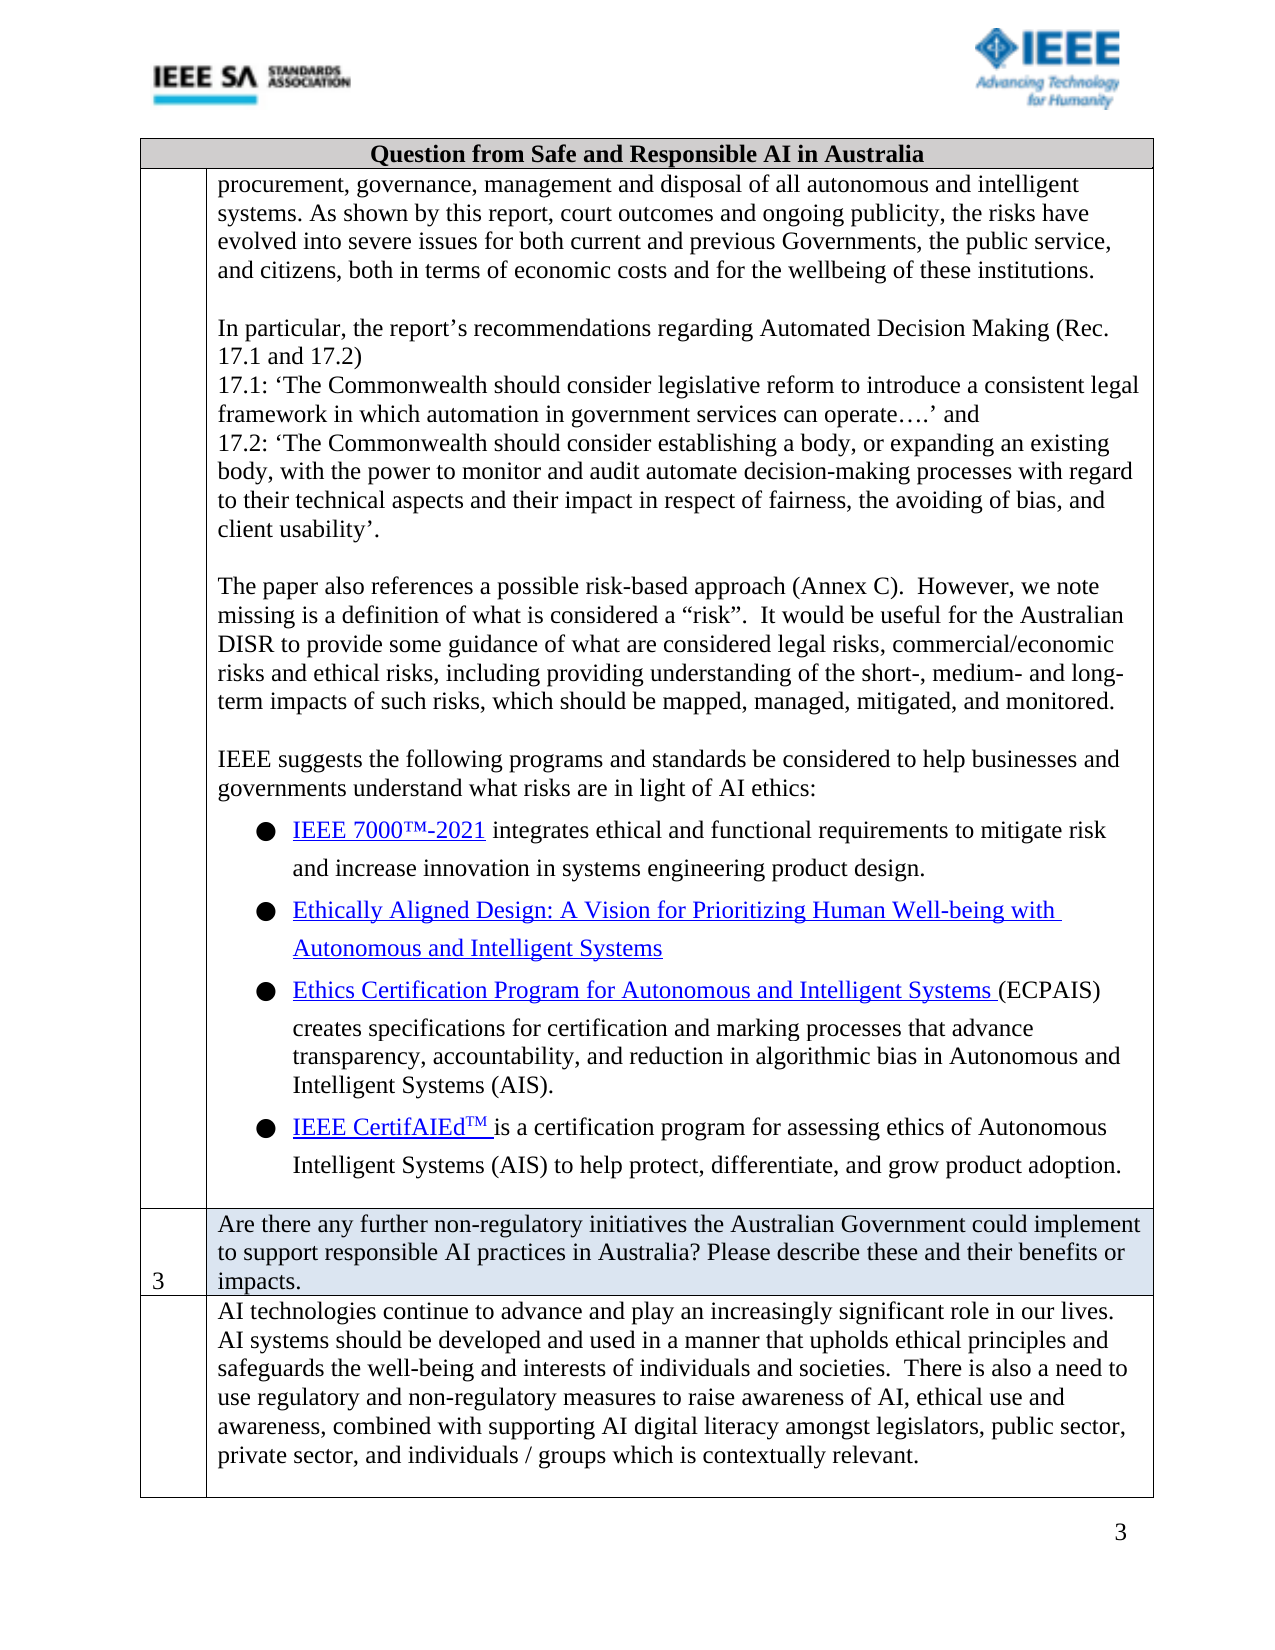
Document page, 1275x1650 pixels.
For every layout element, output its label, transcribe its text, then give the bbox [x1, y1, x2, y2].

table_cell [141, 1296, 206, 1497]
table_cell 3 [141, 1209, 206, 1295]
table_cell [207, 169, 1153, 1208]
picture [150, 62, 351, 110]
table_cell Are there any further non-regulatory initiatives the Australian Government could implement to support responsible AI practices in Australia? Please describe these and their benefits or impacts. [207, 1209, 1153, 1295]
picture [975, 28, 1120, 110]
table_header Question from Safe and Responsible AI in Australia [141, 139, 1153, 168]
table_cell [207, 1296, 1153, 1497]
table_cell [141, 169, 206, 1208]
